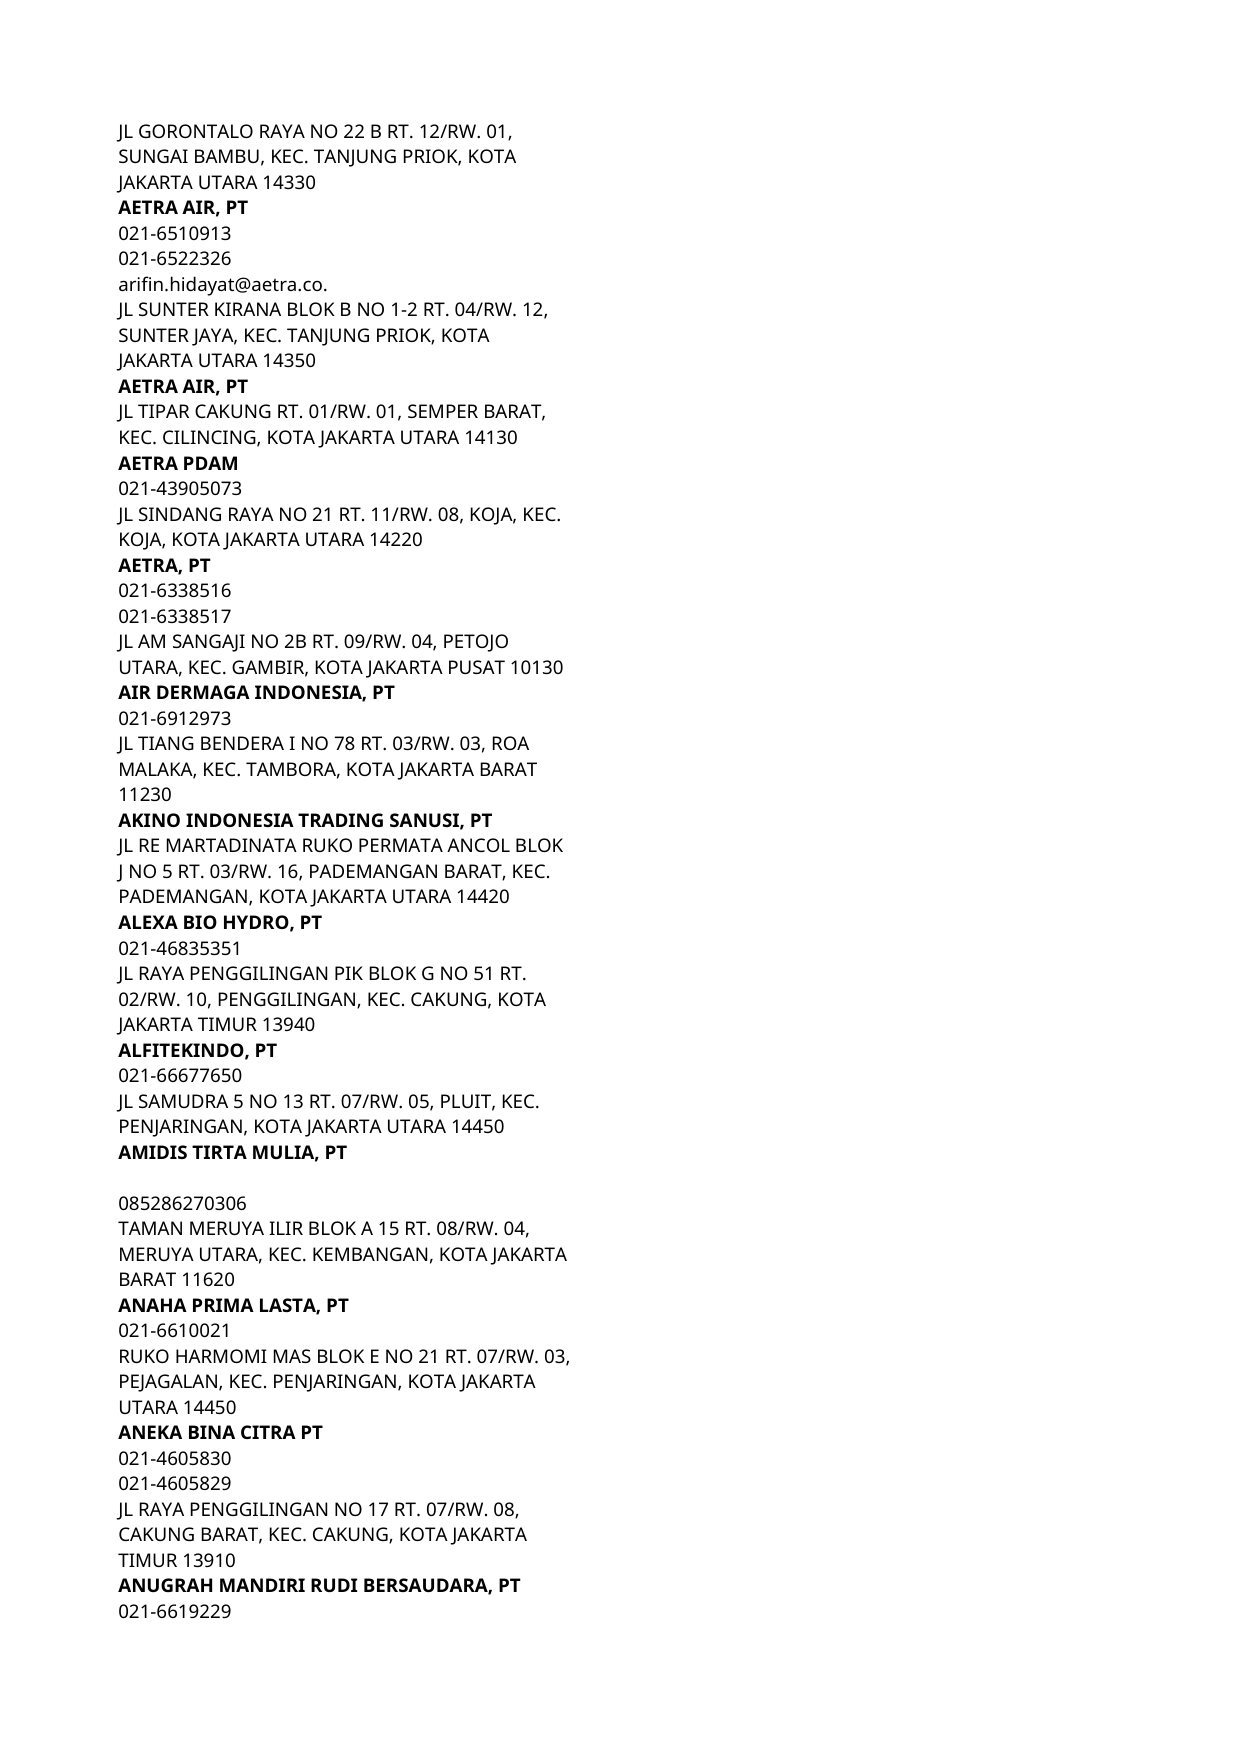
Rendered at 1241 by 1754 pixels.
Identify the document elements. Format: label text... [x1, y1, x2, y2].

text JL TIANG BENDERA I NO 78 RT. 03/RW. 03, ROA [118, 731, 1122, 756]
text AIR DERMAGA INDONESIA, PT [118, 679, 1122, 705]
text JL SUNTER KIRANA BLOK B NO 1-2 RT. 04/RW. 12, [118, 297, 1122, 322]
text PADEMANGAN, KOTA JAKARTA UTARA 14420 [118, 884, 1122, 909]
text 021-4605829 [118, 1471, 1122, 1496]
text 021-43905073 [118, 475, 1122, 501]
text AMIDIS TIRTA MULIA, PT [118, 1139, 1122, 1164]
text AETRA AIR, PT [118, 195, 1122, 220]
text JAKARTA TIMUR 13940 [118, 1011, 1122, 1037]
text 11230 [118, 782, 1122, 807]
text BARAT 11620 [118, 1267, 1122, 1292]
text KEC. CILINCING, KOTA JAKARTA UTARA 14130 [118, 424, 1122, 450]
text JL RAYA PENGGILINGAN PIK BLOK G NO 51 RT. [118, 960, 1122, 986]
text JL SINDANG RAYA NO 21 RT. 11/RW. 08, KOJA, KEC. [118, 501, 1122, 526]
text 021-6610021 [118, 1318, 1122, 1343]
text 021-4605830 [118, 1445, 1122, 1471]
text ALFITEKINDO, PT [118, 1037, 1122, 1062]
text 085286270306 [118, 1190, 1122, 1216]
text PENJARINGAN, KOTA JAKARTA UTARA 14450 [118, 1113, 1122, 1139]
text JL SAMUDRA 5 NO 13 RT. 07/RW. 05, PLUIT, KEC. [118, 1088, 1122, 1113]
text JAKARTA UTARA 14350 [118, 348, 1122, 373]
text RUKO HARMOMI MAS BLOK E NO 21 RT. 07/RW. 03, [118, 1343, 1122, 1369]
text TIMUR 13910 [118, 1547, 1122, 1573]
text 021-6338516 [118, 577, 1122, 603]
text JAKARTA UTARA 14330 [118, 169, 1122, 195]
text ANAHA PRIMA LASTA, PT [118, 1292, 1122, 1318]
text SUNGAI BAMBU, KEC. TANJUNG PRIOK, KOTA [118, 144, 1122, 169]
text 021-6522326 [118, 246, 1122, 271]
text ANUGRAH MANDIRI RUDI BERSAUDARA, PT [118, 1573, 1122, 1598]
text arifin.hidayat@aetra.co. [118, 271, 1122, 297]
text ALEXA BIO HYDRO, PT [118, 909, 1122, 935]
text 021-6510913 [118, 220, 1122, 246]
text KOJA, KOTA JAKARTA UTARA 14220 [118, 526, 1122, 552]
text AETRA AIR, PT [118, 373, 1122, 399]
text 021-6619229 [118, 1598, 1122, 1624]
text 021-46835351 [118, 935, 1122, 960]
text MALAKA, KEC. TAMBORA, KOTA JAKARTA BARAT [118, 756, 1122, 782]
text 02/RW. 10, PENGGILINGAN, KEC. CAKUNG, KOTA [118, 986, 1122, 1011]
text JL RAYA PENGGILINGAN NO 17 RT. 07/RW. 08, [118, 1496, 1122, 1522]
text JL AM SANGAJI NO 2B RT. 09/RW. 04, PETOJO [118, 628, 1122, 654]
text J NO 5 RT. 03/RW. 16, PADEMANGAN BARAT, KEC. [118, 858, 1122, 884]
text UTARA 14450 [118, 1394, 1122, 1420]
text 021-6912973 [118, 705, 1122, 731]
text SUNTER JAYA, KEC. TANJUNG PRIOK, KOTA [118, 322, 1122, 348]
text 021-6338517 [118, 603, 1122, 628]
text JL RE MARTADINATA RUKO PERMATA ANCOL BLOK [118, 833, 1122, 858]
text ANEKA BINA CITRA PT [118, 1420, 1122, 1445]
text JL TIPAR CAKUNG RT. 01/RW. 01, SEMPER BARAT, [118, 399, 1122, 424]
text TAMAN MERUYA ILIR BLOK A 15 RT. 08/RW. 04, [118, 1216, 1122, 1241]
text MERUYA UTARA, KEC. KEMBANGAN, KOTA JAKARTA [118, 1241, 1122, 1267]
text AKINO INDONESIA TRADING SANUSI, PT [118, 807, 1122, 833]
text AETRA, PT [118, 552, 1122, 577]
text CAKUNG BARAT, KEC. CAKUNG, KOTA JAKARTA [118, 1522, 1122, 1547]
text AETRA PDAM [118, 450, 1122, 475]
text PEJAGALAN, KEC. PENJARINGAN, KOTA JAKARTA [118, 1369, 1122, 1394]
text UTARA, KEC. GAMBIR, KOTA JAKARTA PUSAT 10130 [118, 654, 1122, 679]
text JL GORONTALO RAYA NO 22 B RT. 12/RW. 01, [118, 118, 1122, 144]
text 021-66677650 [118, 1062, 1122, 1088]
